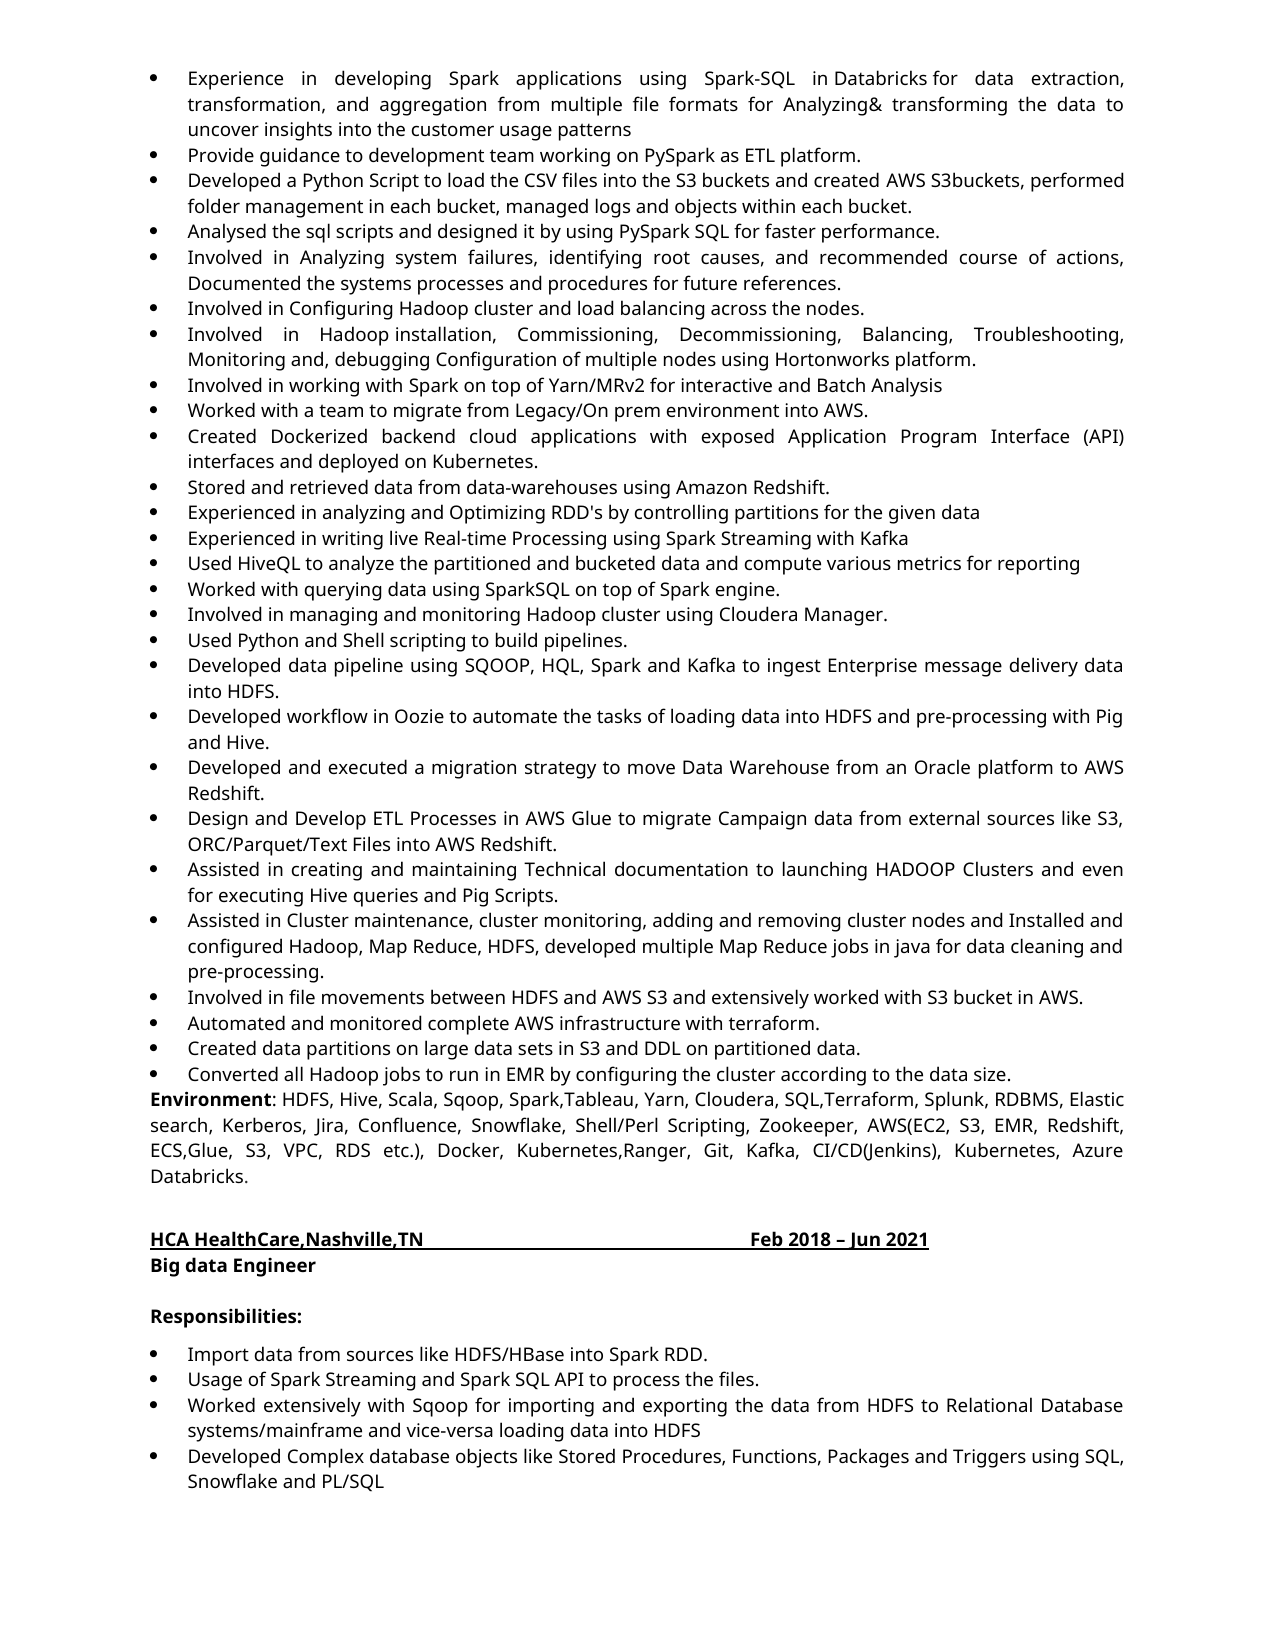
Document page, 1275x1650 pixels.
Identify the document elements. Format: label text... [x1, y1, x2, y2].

list Worked extensively with Sqoop for importing and exporting the data from HDFS to Relational Database systems/mainframe and vice-versa loading data into HDFS [150, 1392, 1125, 1443]
list Assisted in creating and maintaining Technical documentation to launching HADOOP Clusters and even for executing Hive queries and Pig Scripts. [150, 857, 1125, 908]
list Stored and retrieved data from data-warehouses using Amazon Redshift. [150, 474, 1125, 499]
list Developed data pipeline using SQOOP, HQL, Spark and Kafka to ingest Enterprise message delivery data into HDFS. [150, 653, 1125, 704]
list Involved in working with Spark on top of Yarn/MRv2 for interactive and Batch Analysis [150, 372, 1125, 397]
list Design and Develop ETL Processes in AWS Glue to migrate Campaign data from external sources like S3, ORC/Parquet/Text Files into AWS Redshift. [150, 806, 1125, 857]
list Created data partitions on large data sets in S3 and DDL on partitioned data. [150, 1035, 1125, 1061]
list Environment: HDFS, Hive, Scala, Sqoop, Spark,Tableau, Yarn, Cloudera, SQL,Terraform, Splunk, RDBMS, Elastic search, Kerberos, Jira, Confluence, Snowflake, Shell/Perl Scripting, Zookeeper, AWS(EC2, S3, EMR, Redshift, ECS,Glue, S3, VPC, RDS etc.), Docker, Kubernetes,Ranger, Git, Kafka, CI/CD(Jenkins), Kubernetes, Azure Databricks. [150, 1086, 1125, 1188]
list Converted all Hadoop jobs to run in EMR by configuring the cluster according to the data size. [150, 1061, 1125, 1086]
list Developed workflow in Oozie to automate the tasks of loading data into HDFS and pre-processing with Pig and Hive. [150, 704, 1125, 755]
list Involved in Hadoop installation, Commissioning, Decommissioning, Balancing, Troubleshooting, Monitoring and, debugging Configuration of multiple nodes using Hortonworks platform. [150, 321, 1125, 372]
list Involved in Configuring Hadoop cluster and load balancing across the nodes. [150, 295, 1125, 321]
list Experienced in writing live Real-time Processing using Spark Streaming with Kafka [150, 525, 1125, 551]
text HCA HealthCare,Nashville,TN Feb 2018 – Jun 2021 [150, 1227, 1125, 1252]
list Involved in Analyzing system failures, identifying root causes, and recommended course of actions, Documented the systems processes and procedures for future references. [150, 244, 1125, 295]
list Worked with a team to migrate from Legacy/On prem environment into AWS. [150, 397, 1125, 423]
list Involved in managing and monitoring Hadoop cluster using Cloudera Manager. [150, 602, 1125, 627]
text Responsibilities: [150, 1303, 1125, 1329]
list Provide guidance to development team working on PySpark as ETL platform. [150, 142, 1125, 168]
list Usage of Spark Streaming and Spark SQL API to process the files. [150, 1367, 1125, 1392]
list Developed and executed a migration strategy to move Data Warehouse from an Oracle platform to AWS Redshift. [150, 755, 1125, 806]
list Used Python and Shell scripting to build pipelines. [150, 627, 1125, 653]
list Worked with querying data using SparkSQL on top of Spark engine. [150, 576, 1125, 602]
list Experienced in analyzing and Optimizing RDD's by controlling partitions for the given data [150, 499, 1125, 525]
list Experience in developing Spark applications using Spark-SQL in Databricks for data extraction, transformation, and aggregation from multiple file formats for Analyzing& transforming the data to uncover insights into the customer usage patterns [150, 66, 1125, 142]
list Automated and monitored complete AWS infrastructure with terraform. [150, 1010, 1125, 1035]
text Big data Engineer [150, 1252, 1125, 1278]
list Assisted in Cluster maintenance, cluster monitoring, adding and removing cluster nodes and Installed and configured Hadoop, Map Reduce, HDFS, developed multiple Map Reduce jobs in java for data cleaning and pre-processing. [150, 908, 1125, 984]
list Involved in file movements between HDFS and AWS S3 and extensively worked with S3 bucket in AWS. [150, 984, 1125, 1010]
list Developed a Python Script to load the CSV files into the S3 buckets and created AWS S3buckets, performed folder management in each bucket, managed logs and objects within each bucket. [150, 168, 1125, 219]
list Created Dockerized backend cloud applications with exposed Application Program Interface (API) interfaces and deployed on Kubernetes. [150, 423, 1125, 474]
list Developed Complex database objects like Stored Procedures, Functions, Packages and Triggers using SQL, Snowflake and PL/SQL [150, 1443, 1125, 1494]
list Import data from sources like HDFS/HBase into Spark RDD. [150, 1341, 1125, 1367]
list Analysed the sql scripts and designed it by using PySpark SQL for faster performance. [150, 219, 1125, 244]
list Used HiveQL to analyze the partitioned and bucketed data and compute various metrics for reporting [150, 551, 1125, 576]
